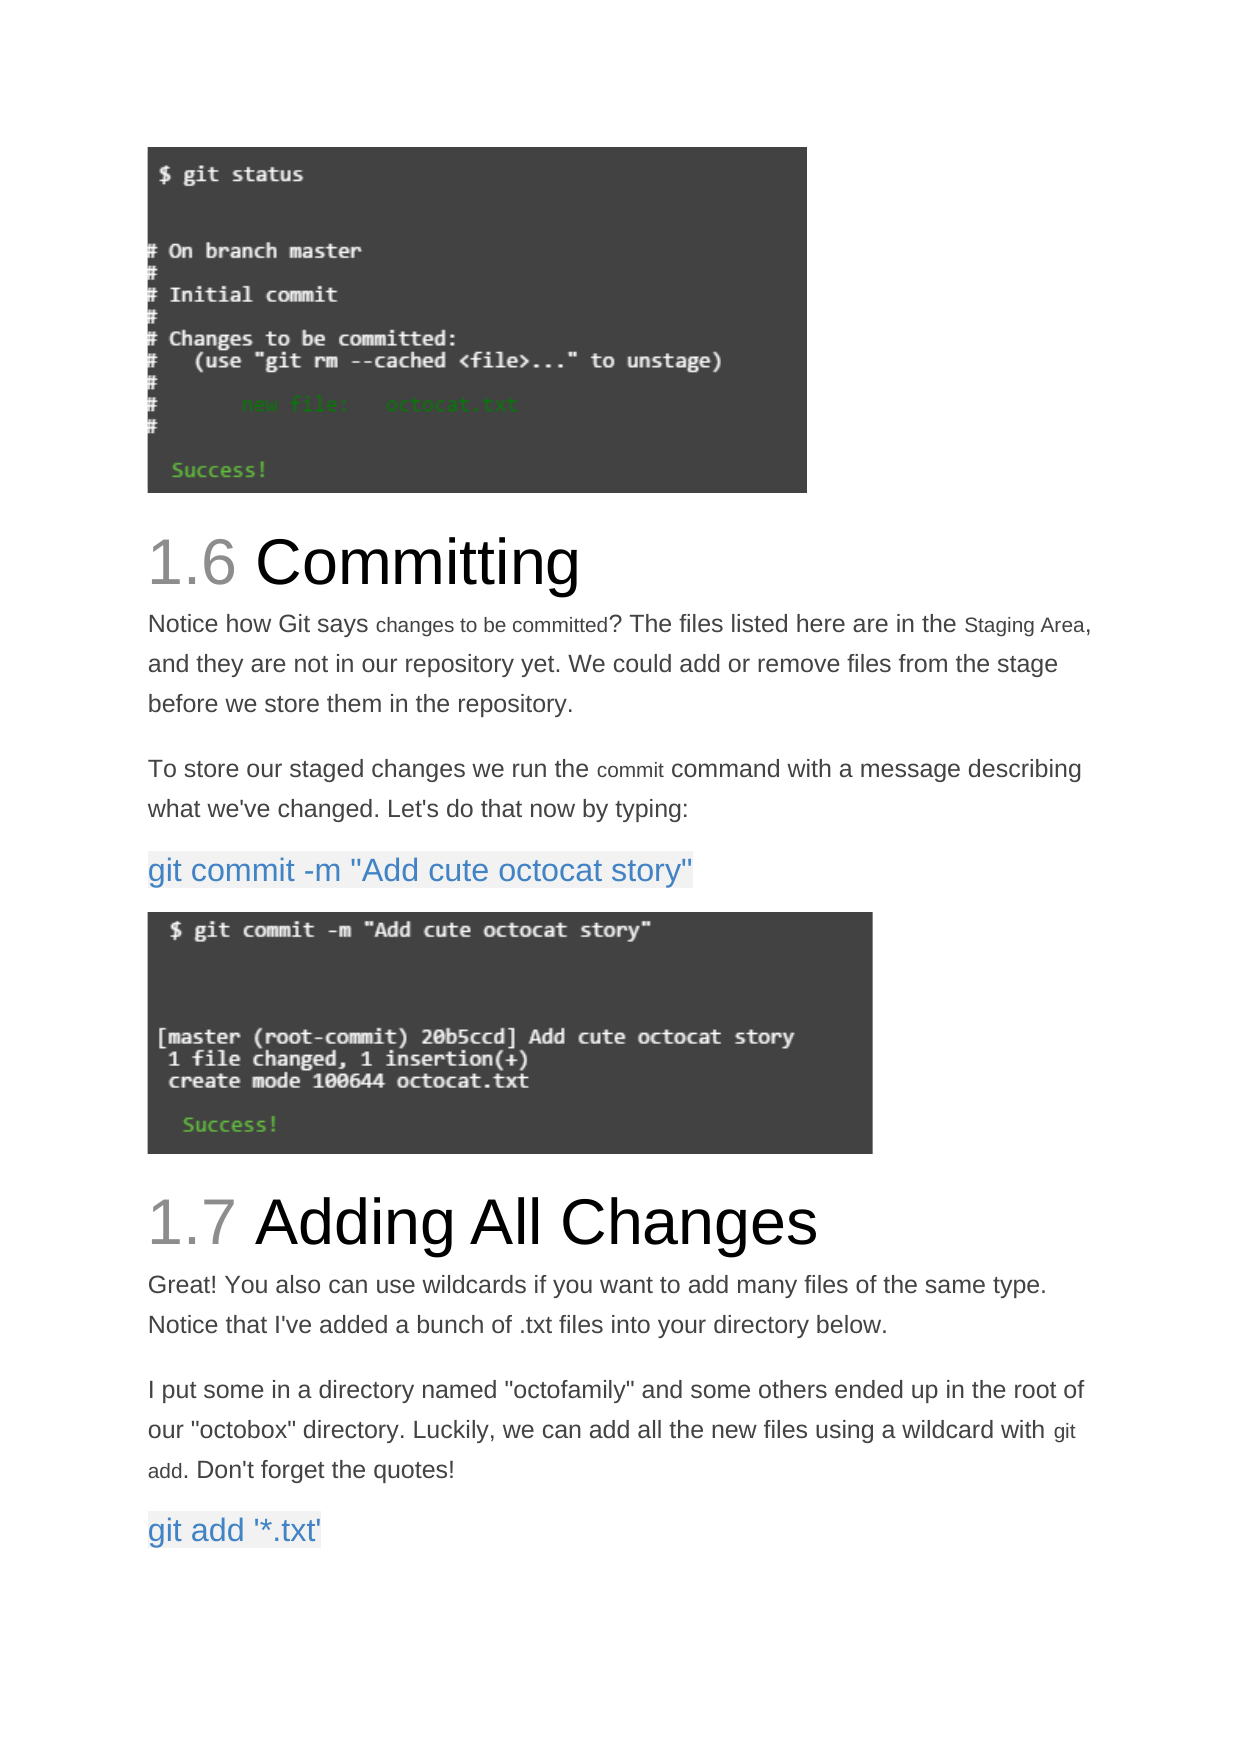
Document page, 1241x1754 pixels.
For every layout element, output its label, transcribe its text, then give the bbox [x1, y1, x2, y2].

text To store our staged changes we run the commit command with a message describing what we've changed. Let's do that now by typing: [148, 743, 1093, 823]
text Great! You also can use wildcards if you want to add many files of the same type. Notice that I've added a bunch of .txt files into your directory below. [148, 1258, 1093, 1338]
picture [147, 147, 807, 493]
text Notice how Git says changes to be committed? The files listed here are in the Staging Area, and they are not in our repository yet. We could add or remove files from the stage before we store them in the repository. [148, 598, 1093, 718]
subtitle 1.6 Committing [148, 523, 1093, 598]
text git add '*.txt' [148, 1508, 1093, 1548]
text I put some in a directory named "octofamily" and some others ended up in the root of our "octobox" directory. Luckily, we can add all the new files using a wildcard with git add. Don't forget the quotes! [148, 1363, 1093, 1483]
subtitle 1.7 Adding All Changes [148, 1184, 1093, 1258]
text git commit -m "Add cute octocat story" [148, 848, 1093, 888]
picture [147, 912, 873, 1154]
